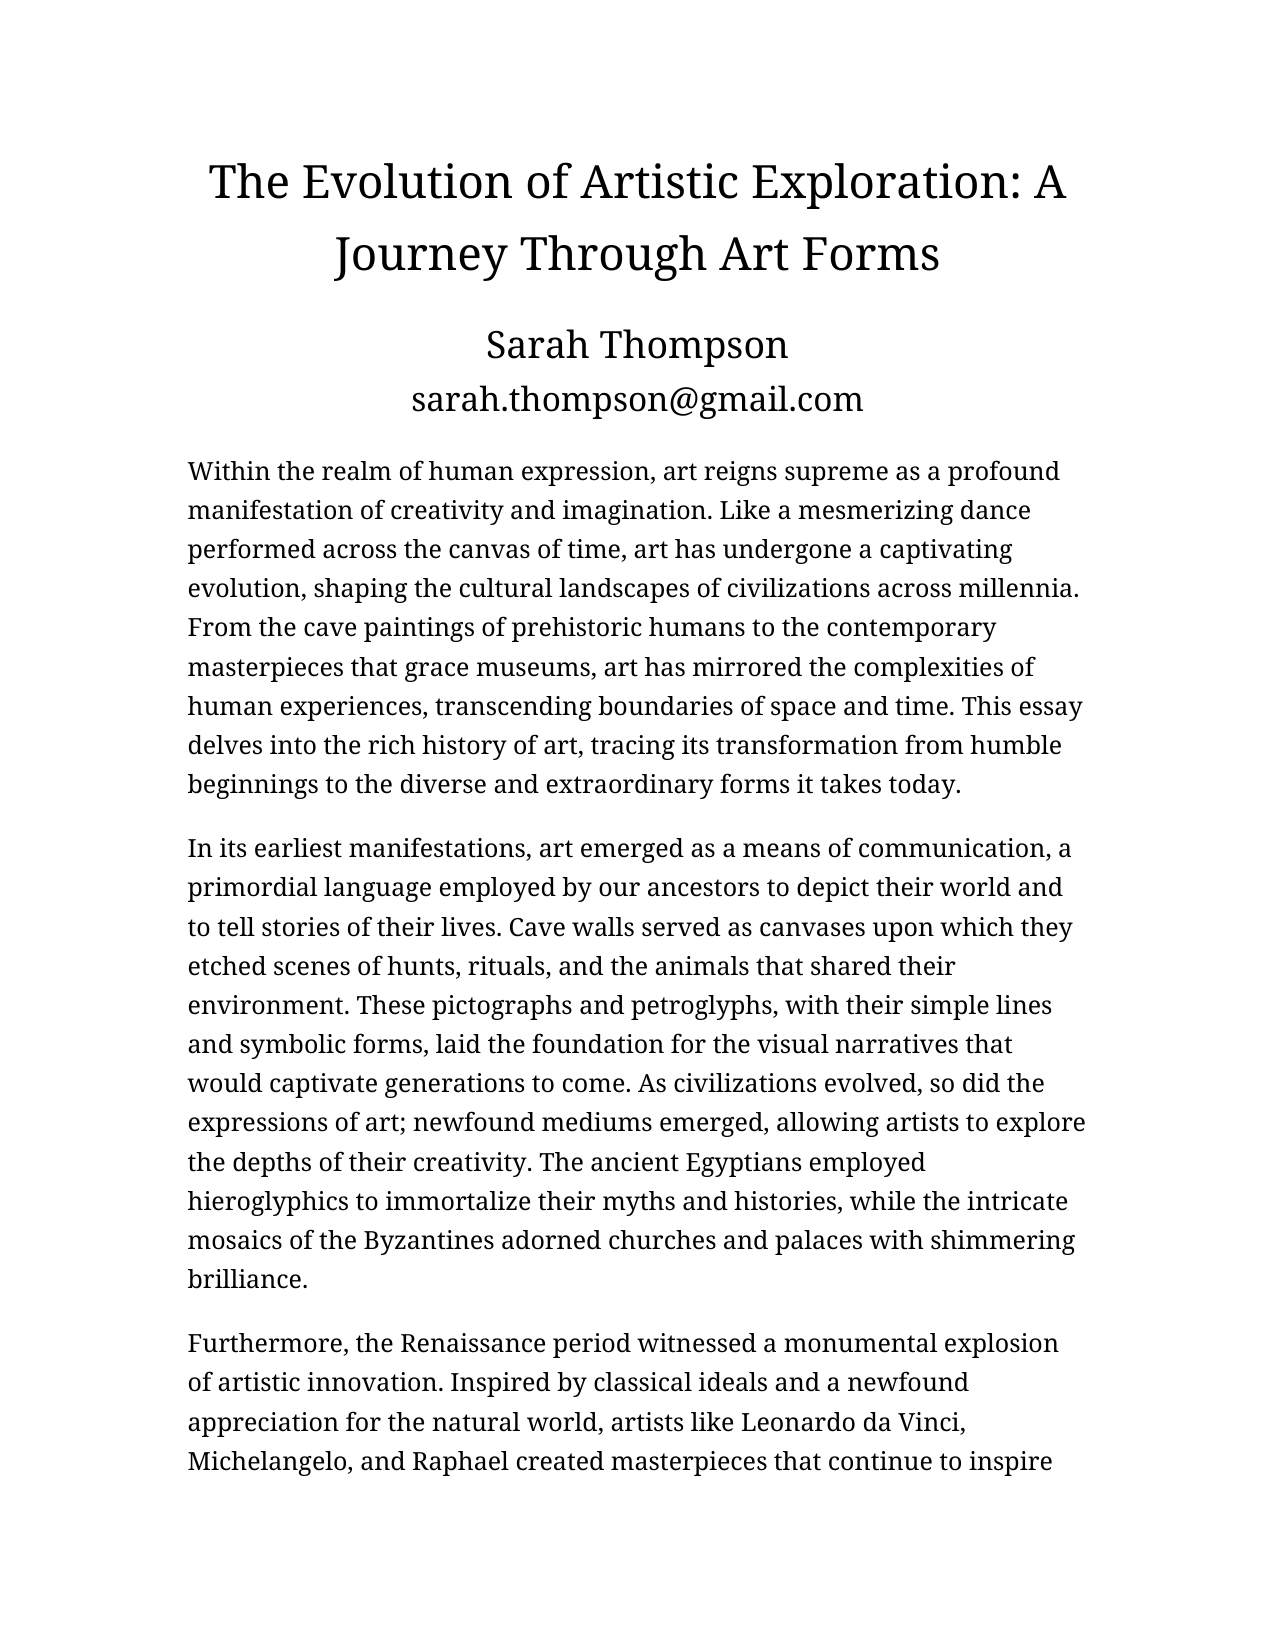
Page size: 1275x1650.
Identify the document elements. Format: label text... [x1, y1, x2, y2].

text Within the realm of human expression, art reigns supreme as a profound manifestation of creativity and imagination. Like a mesmerizing dance performed across the canvas of time, art has undergone a captivating evolution, shaping the cultural landscapes of civilizations across millennia. From the cave paintings of prehistoric humans to the contemporary masterpieces that grace museums, art has mirrored the complexities of human experiences, transcending boundaries of space and time. This essay delves into the rich history of art, tracing its transformation from humble beginnings to the diverse and extraordinary forms it takes today. [187, 453, 1087, 801]
text In its earliest manifestations, art emerged as a means of communication, a primordial language employed by our ancestors to depict their world and to tell stories of their lives. Cave walls served as canvases upon which they etched scenes of hunts, rituals, and the animals that shared their environment. These pictographs and petroglyphs, with their simple lines and symbolic forms, laid the foundation for the visual narratives that would captivate generations to come. As civilizations evolved, so did the expressions of art; newfound mediums emerged, allowing artists to explore the depths of their creativity. The ancient Egyptians employed hieroglyphics to immortalize their myths and histories, while the intricate mosaics of the Byzantines adorned churches and palaces with shimmering brilliance. [187, 831, 1087, 1296]
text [187, 1326, 1087, 1477]
text Sarah Thompson sarah.thompson@gmail.com [187, 318, 1087, 422]
text The Evolution of Artistic Exploration: A Journey Through Art Forms [187, 150, 1087, 284]
